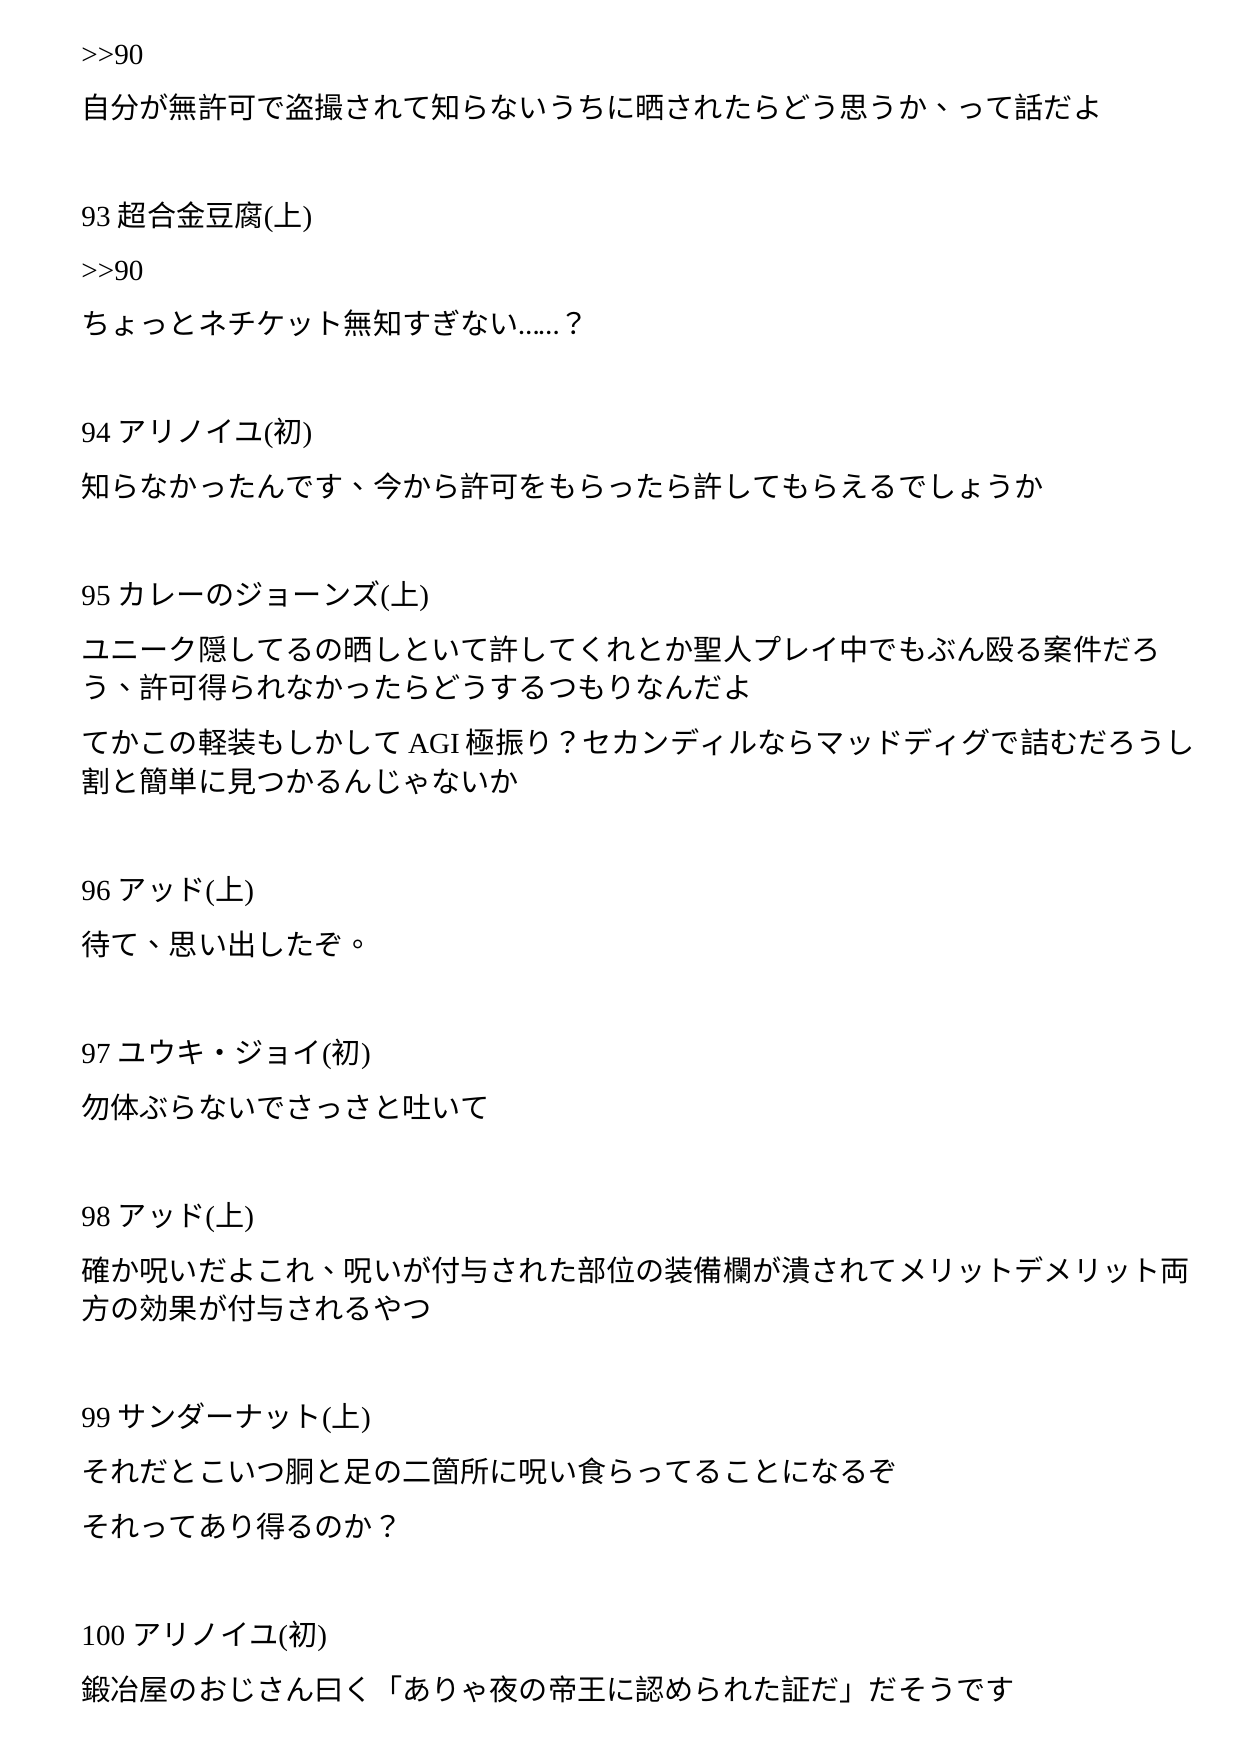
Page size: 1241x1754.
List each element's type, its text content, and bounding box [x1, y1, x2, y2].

text 自分が無許可で盗撮されて知らないうちに晒されたらどう思うか、って話だよ [81, 90, 1215, 126]
text >>90 [81, 37, 1215, 71]
text 知らなかったんです、今から許可をもらったら許してもらえるでしょうか [81, 469, 1215, 504]
text 99 サンダーナット(上) [81, 1399, 1215, 1435]
text 確か呪いだよこれ、呪いが付与された部位の装備欄が潰されてメリットデメリット両方の効果が付与されるやつ [81, 1253, 1215, 1327]
text 94 アリノイユ(初) [81, 414, 1215, 449]
text 97 ユウキ・ジョイ(初) [81, 1035, 1215, 1070]
text 96 アッド(上) [81, 872, 1215, 907]
text >>90 [81, 253, 1215, 287]
text 95 カレーのジョーンズ(上) [81, 577, 1215, 612]
text ちょっとネチケット無知すぎない……？ [81, 306, 1215, 341]
text 93 超合金豆腐(上) [81, 198, 1215, 233]
text ユニーク隠してるの晒しといて許してくれとか聖人プレイ中でもぶん殴る案件だろう、許可得られなかったらどうするつもりなんだよ [81, 632, 1215, 706]
text それだとこいつ胴と足の二箇所に呪い食らってることになるぞ [81, 1454, 1215, 1490]
text 勿体ぶらないでさっさと吐いて [81, 1090, 1215, 1126]
text てかこの軽装もしかしてAGI極振り？セカンディルならマッドディグで詰むだろうし割と簡単に見つかるんじゃないか [81, 725, 1215, 799]
text 98 アッド(上) [81, 1198, 1215, 1233]
text それってあり得るのか？ [81, 1509, 1215, 1545]
text 100 アリノイユ(初) [81, 1617, 1215, 1653]
text 待て、思い出したぞ。 [81, 927, 1215, 962]
text 鍛冶屋のおじさん曰く「ありゃ夜の帝王に認められた証だ」だそうです [81, 1672, 1215, 1708]
